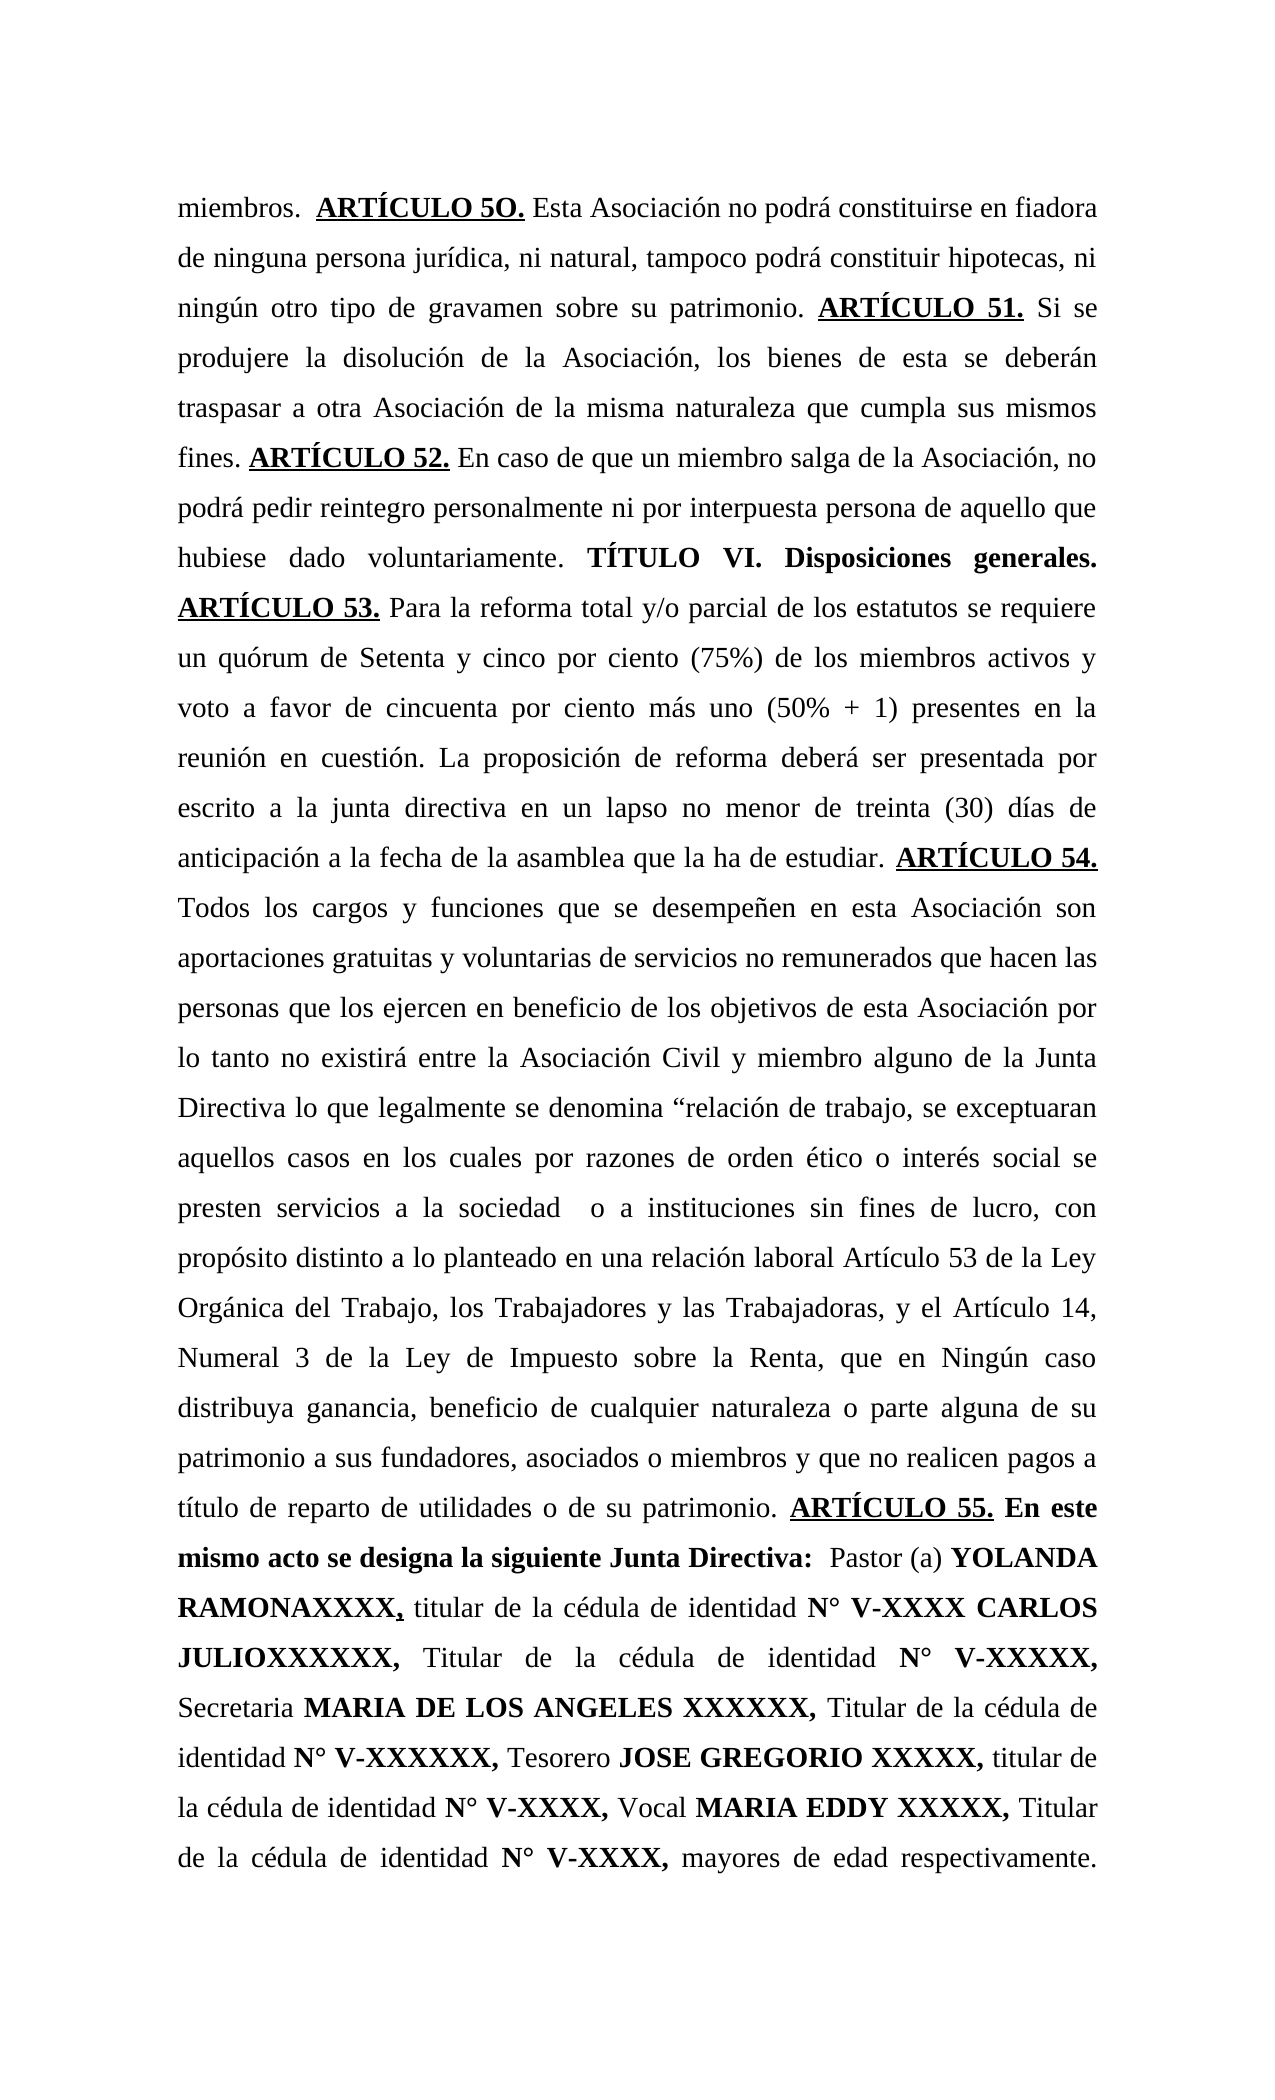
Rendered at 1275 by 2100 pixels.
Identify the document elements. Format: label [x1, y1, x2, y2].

text [177, 177, 1098, 1877]
